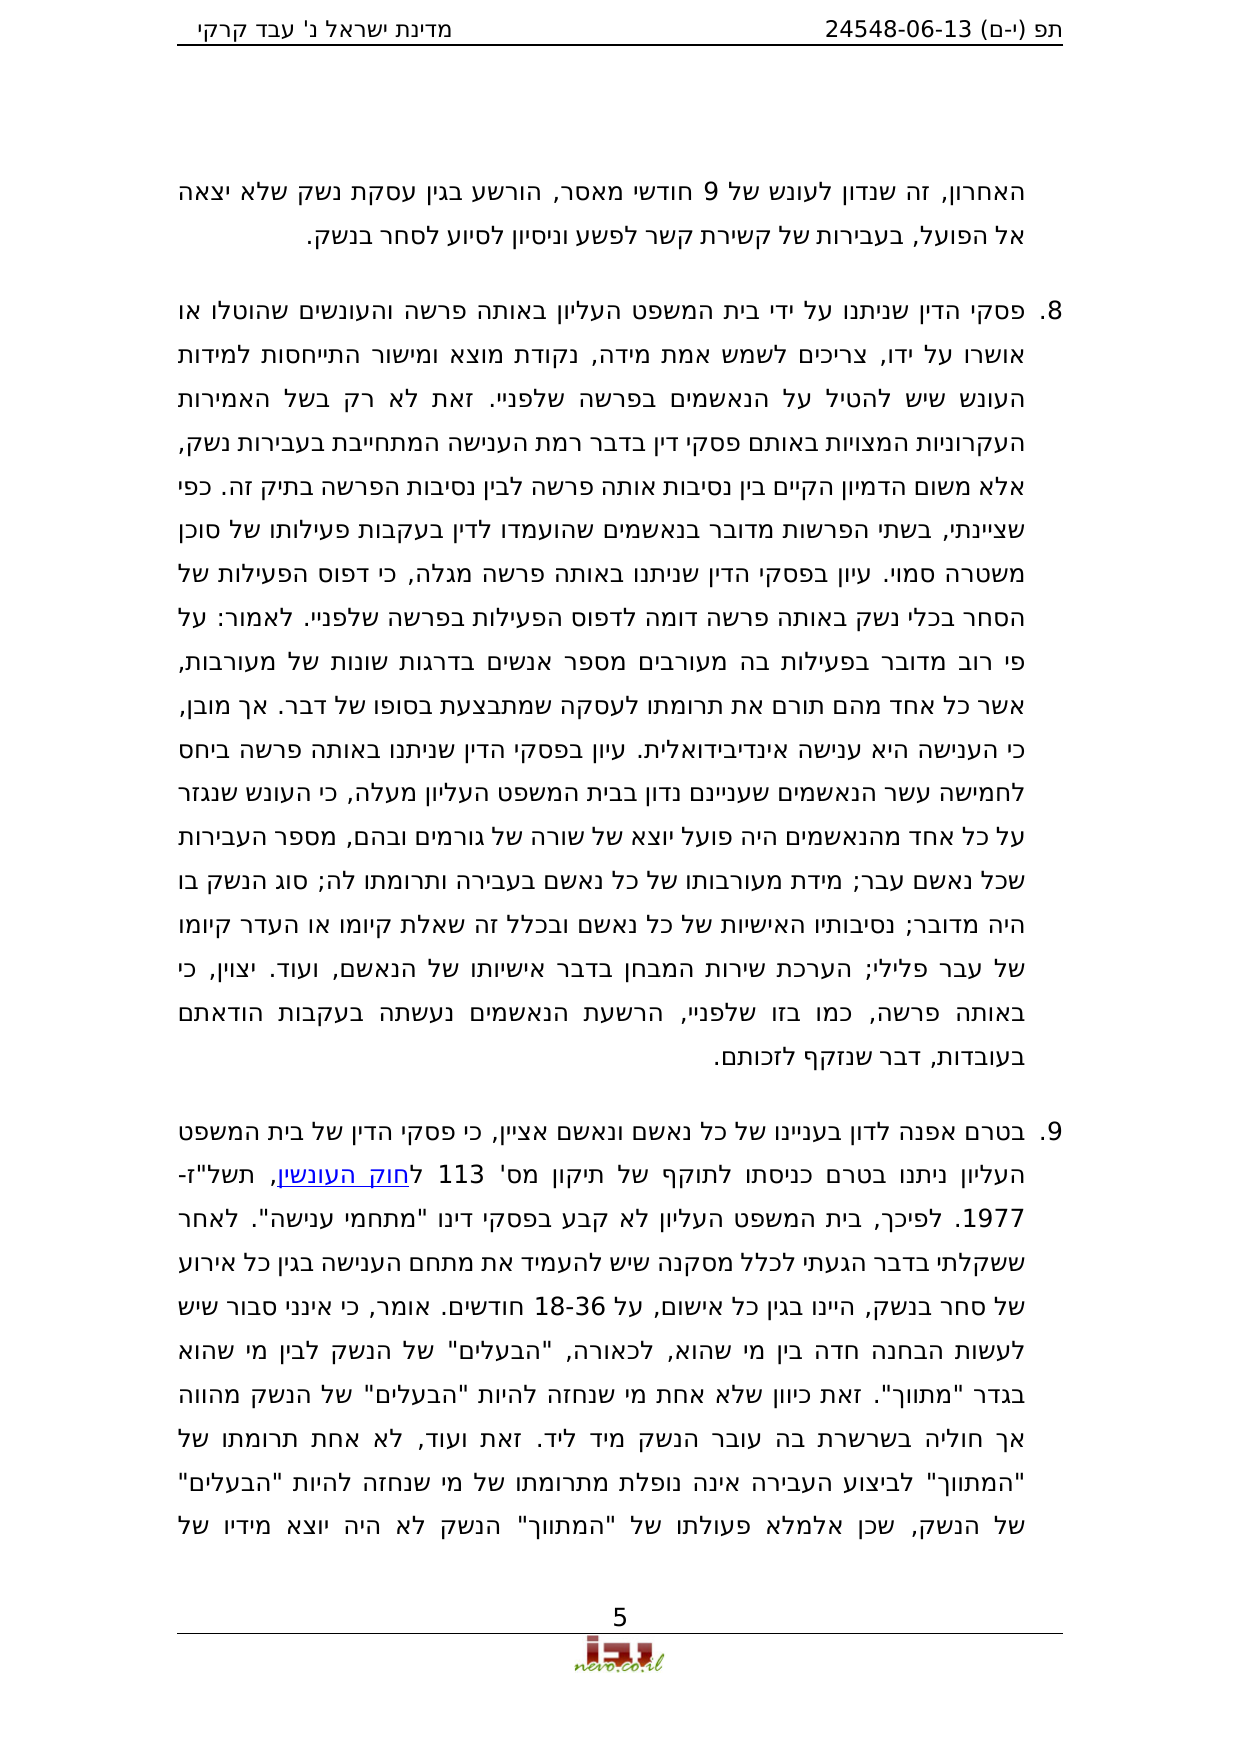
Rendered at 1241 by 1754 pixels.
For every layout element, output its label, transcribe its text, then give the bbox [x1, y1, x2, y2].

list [177, 177, 1063, 250]
picture [574, 1635, 666, 1673]
list פסקי הדין שניתנו על ידי בית המשפט העליון באותה פרשה והעונשים שהוטלו או אושרו על ידו, צריכים לשמש אמת מידה, נקודת מוצא ומישור התייחסות למידות העונש שיש להטיל על הנאשמים בפרשה שלפניי. זאת לא רק בשל האמירות העקרוניות המצויות באותם פסקי דין בדבר רמת הענישה המתחייבת בעבירות נשק, אלא משום הדמיון הקיים בין נסיבות אותה פרשה לבין נסיבות הפרשה בתיק זה. כפי שציינתי, בשתי הפרשות מדובר בנאשמים שהועמדו לדין בעקבות פעילותו של סוכן משטרה סמוי. עיון בפסקי הדין שניתנו באותה פרשה מגלה, כי דפוס הפעילות של הסחר בכלי נשק באותה פרשה דומה לדפוס הפעילות בפרשה שלפניי. לאמור: על פי רוב מדובר בפעילות בה מעורבים מספר אנשים בדרגות שונות של מעורבות, אשר כל אחד מהם תורם את תרומתו לעסקה שמתבצעת בסופו של דבר. אך מובן, כי הענישה היא ענישה אינדיבידואלית. עיון בפסקי הדין שניתנו באותה פרשה ביחס לחמישה עשר הנאשמים שעניינם נדון בבית המשפט העליון מעלה, כי העונש שנגזר על כל אחד מהנאשמים היה פועל יוצא של שורה של גורמים ובהם, מספר העבירות שכל נאשם עבר; מידת מעורבותו של כל נאשם בעבירה ותרומתו לה; סוג הנשק בו היה מדובר; נסיבותיו האישיות של כל נאשם ובכלל זה שאלת קיומו או העדר קיומו של עבר פלילי; הערכת שירות המבחן בדבר אישיותו של הנאשם, ועוד. יצוין, כי באותה פרשה, כמו בזו שלפניי, הרשעת הנאשמים נעשתה בעקבות הודאתם בעובדות, דבר שנזקף לזכותם. [177, 296, 1063, 1071]
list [177, 1117, 1063, 1541]
